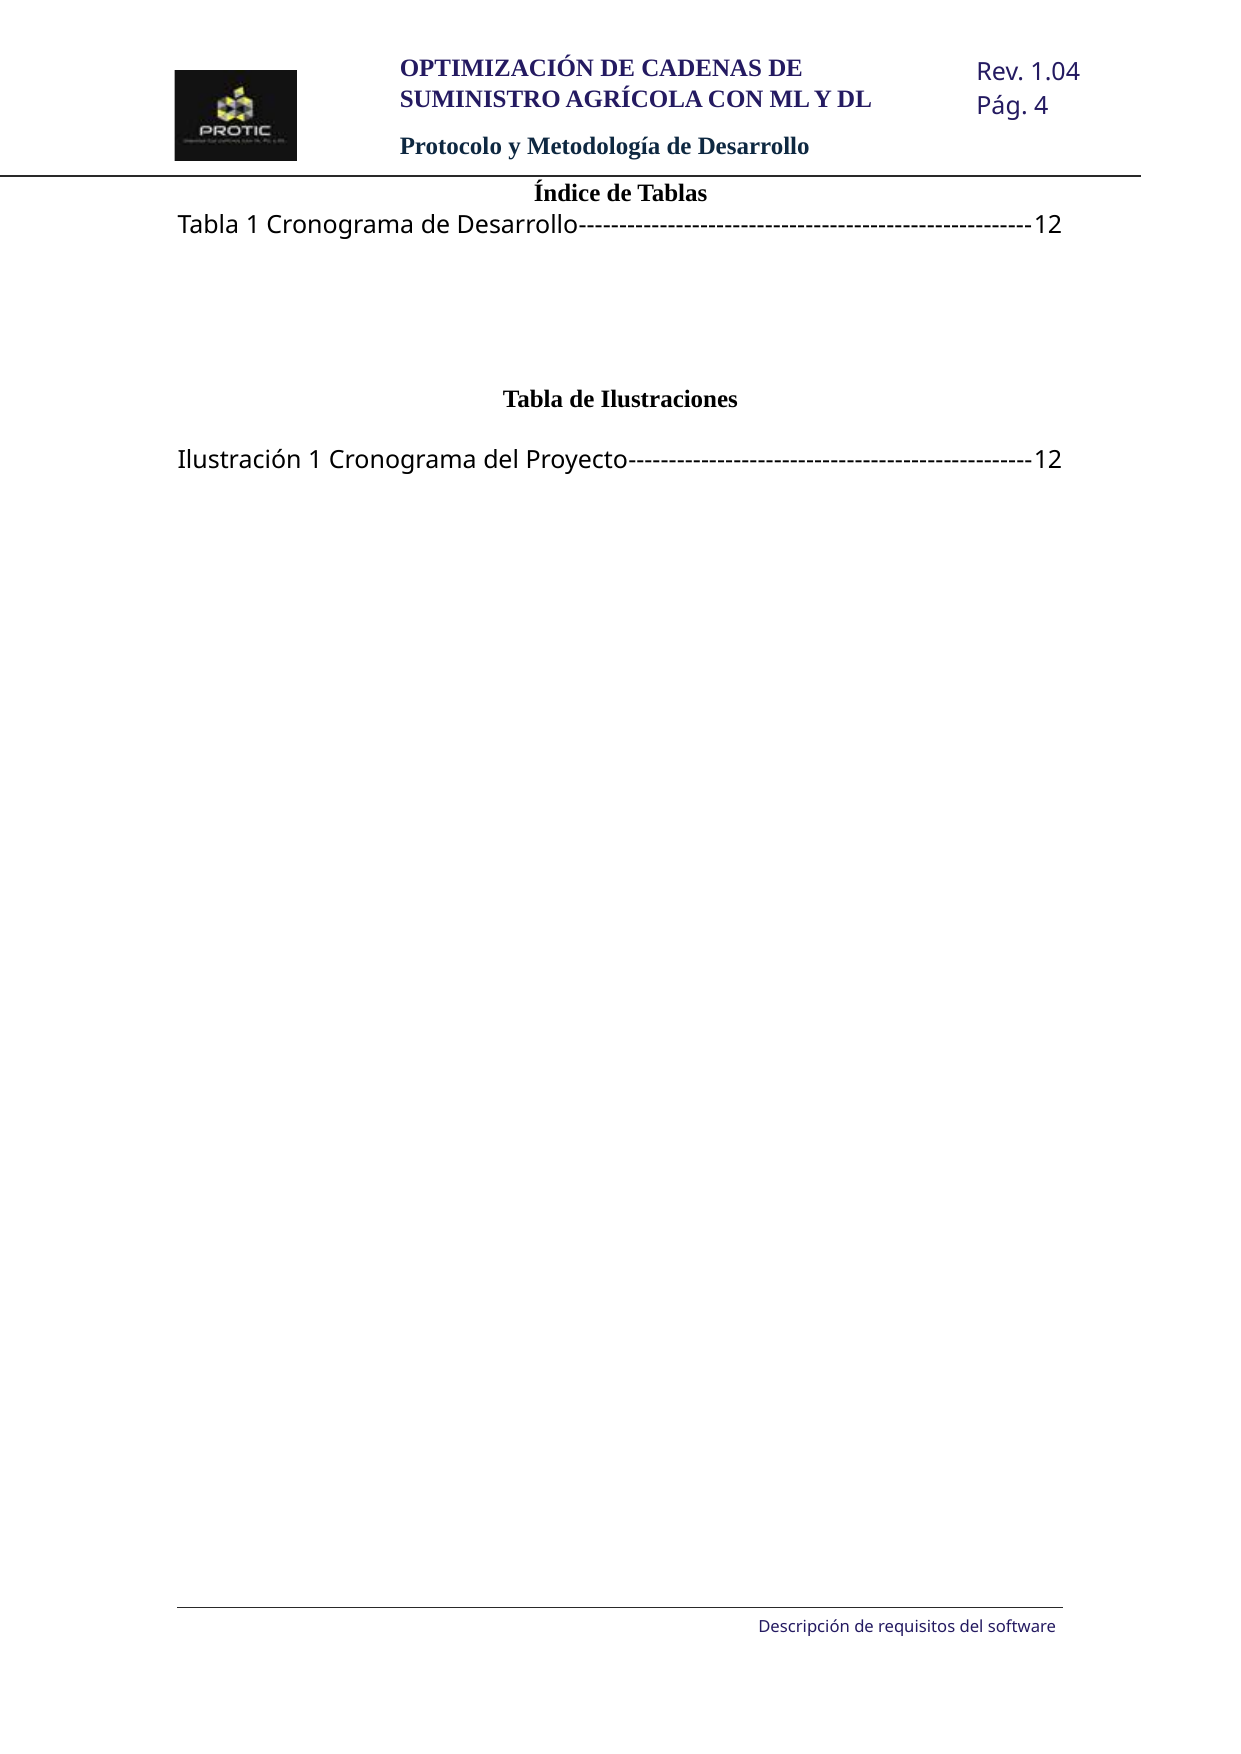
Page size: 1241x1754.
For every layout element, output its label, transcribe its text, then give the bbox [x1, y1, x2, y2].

text Ilustración 1 Cronograma del Proyecto 12 [177, 442, 1063, 476]
text Tabla 1 Cronograma de Desarrollo 12 [177, 207, 1063, 241]
picture [174, 70, 297, 161]
text Índice de Tablas [177, 175, 1063, 207]
text Tabla de Ilustraciones [177, 384, 1063, 413]
